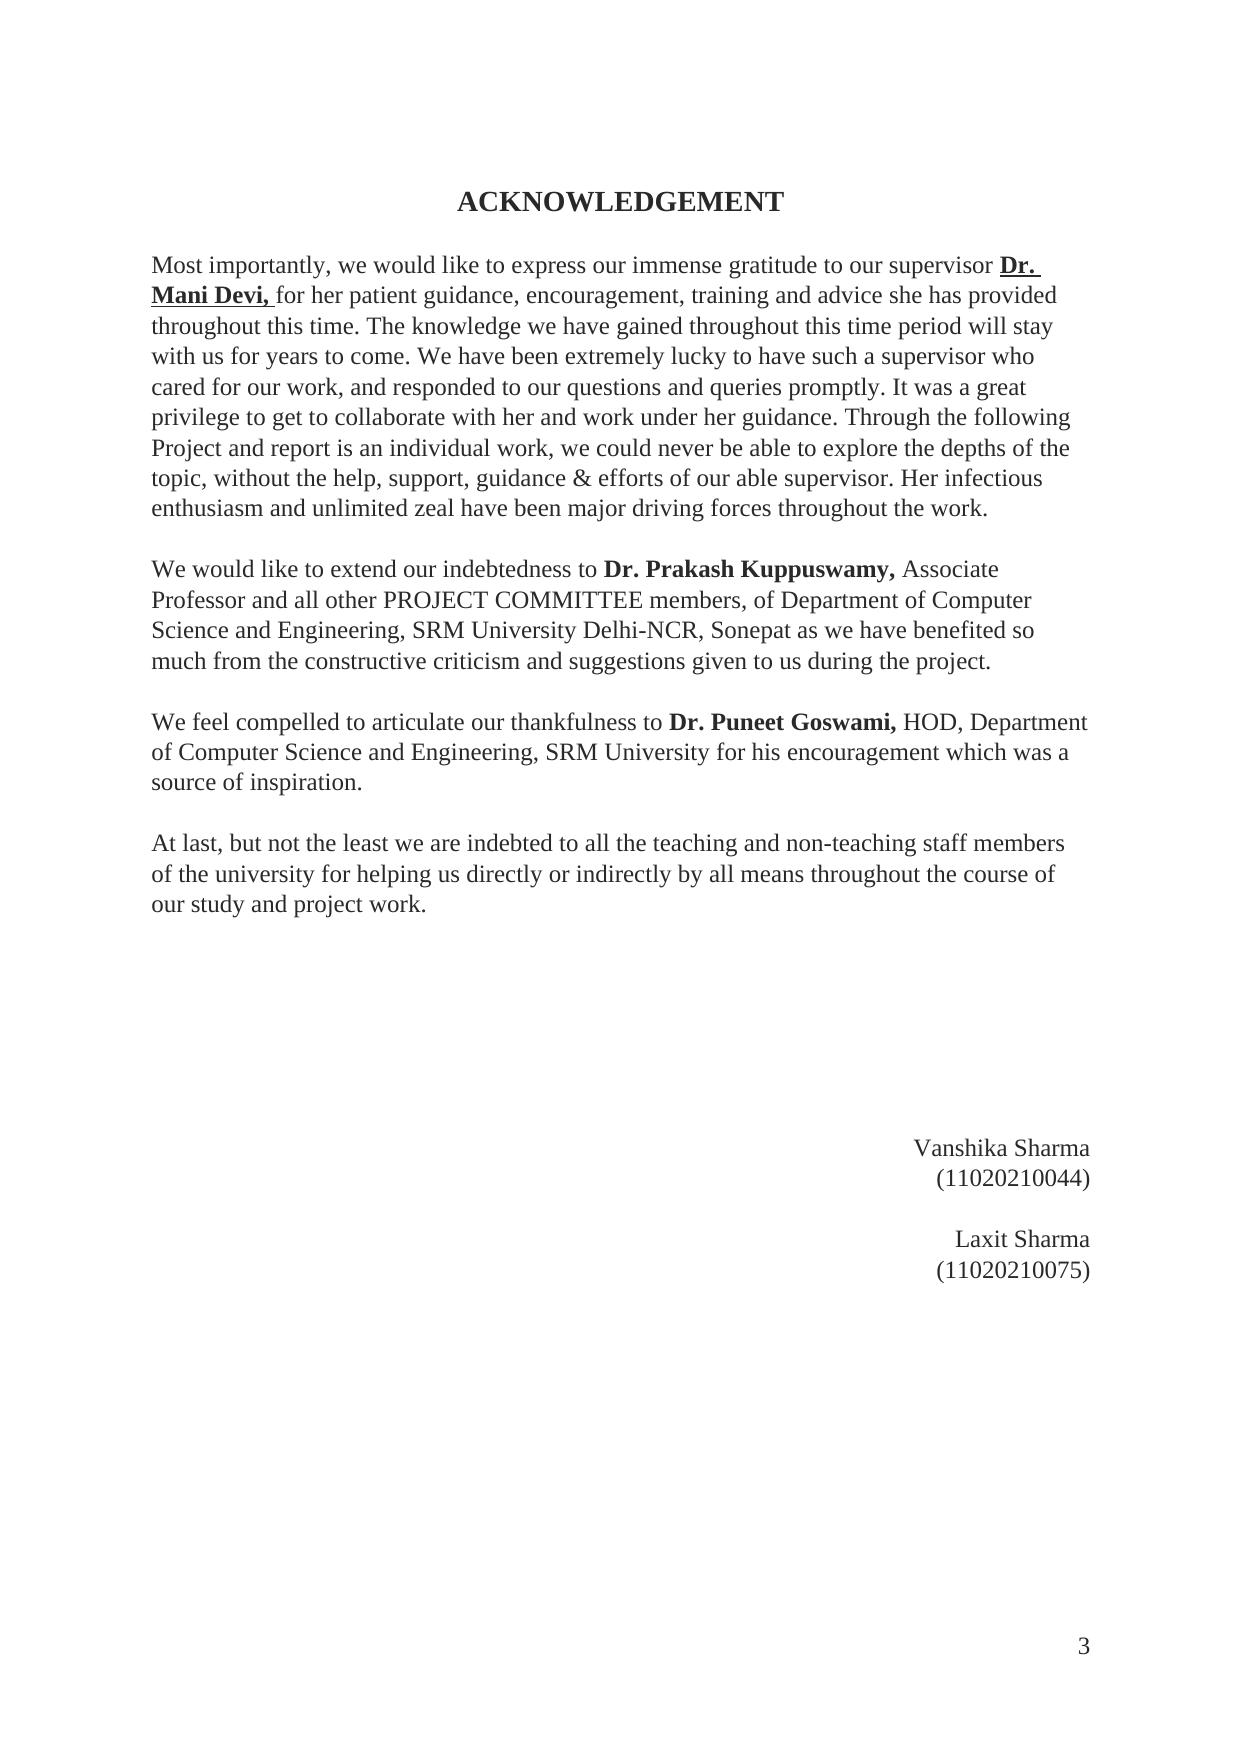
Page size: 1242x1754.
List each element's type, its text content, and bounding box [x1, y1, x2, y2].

text Laxit Sharma [151, 1224, 1090, 1253]
text Most importantly, we would like to express our immense gratitude to our supervisor Dr. Mani Devi, for her patient guidance, encouragement, training and advice she has provided throughout this time. The knowledge we have gained throughout this time period will stay with us for years to come. We have been extremely lucky to have such a supervisor who cared for our work, and responded to our questions and queries promptly. It was a great privilege to get to collaborate with her and work under her guidance. Through the following Project and report is an individual work, we could never be able to explore the depths of the topic, without the help, support, guidance & efforts of our able supervisor. Her infectious enthusiasm and unlimited zeal have been major driving forces throughout the work. [151, 250, 1090, 522]
text At last, but not the least we are indebted to all the teaching and non-teaching staff members of the university for helping us directly or indirectly by all means throughout the course of our study and project work. [151, 828, 1090, 918]
text ACKNOWLEDGEMENT [151, 184, 1090, 218]
text (11020210044) [151, 1163, 1090, 1192]
text We would like to extend our indebtedness to Dr. Prakash Kuppuswamy, Associate Professor and all other PROJECT COMMITTEE members, of Department of Computer Science and Engineering, SRM University Delhi-NCR, Sonepat as we have benefited so much from the constructive criticism and suggestions given to us during the project. [151, 554, 1090, 674]
text Vanshika Sharma [151, 1133, 1090, 1162]
text (11020210075) [151, 1255, 1090, 1283]
text We feel compelled to articulate our thankfulness to Dr. Puneet Goswami, HOD, Department of Computer Science and Engineering, SRM University for his encouragement which was a source of inspiration. [151, 707, 1090, 796]
